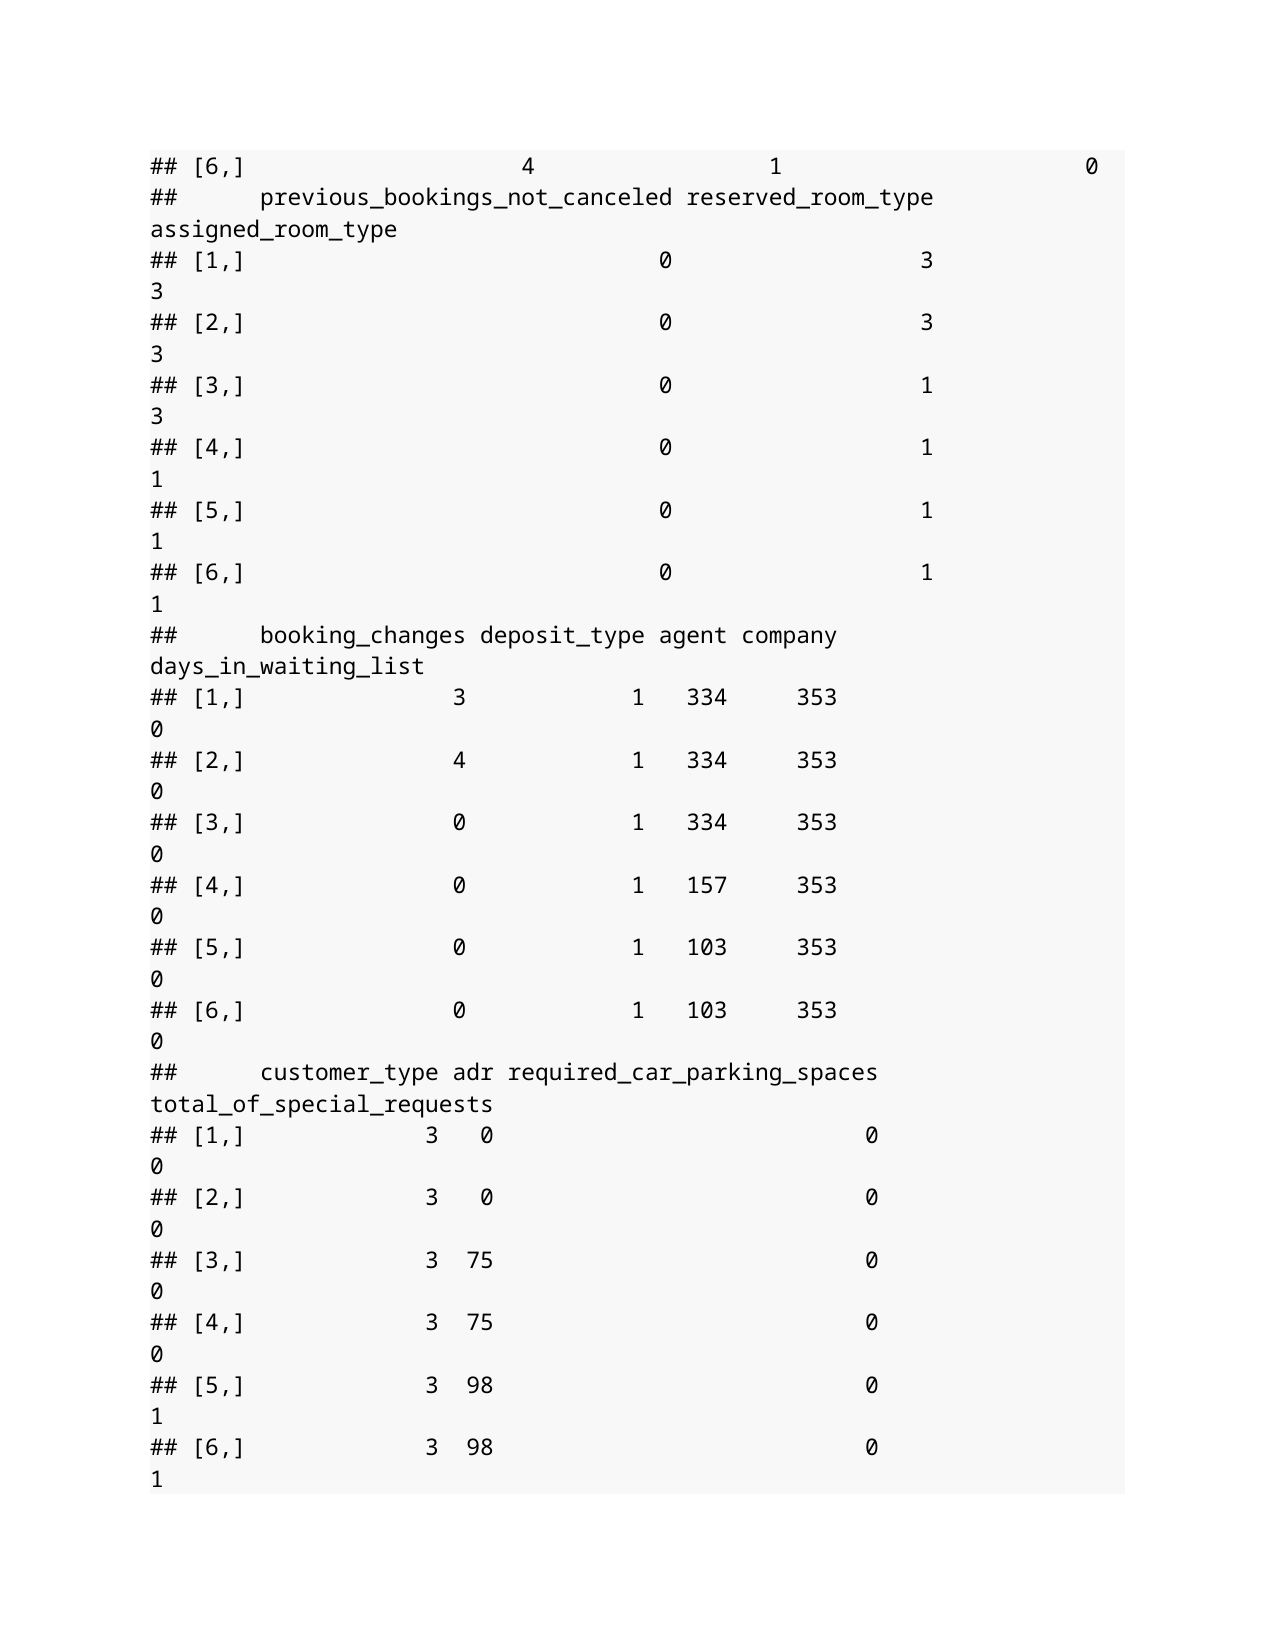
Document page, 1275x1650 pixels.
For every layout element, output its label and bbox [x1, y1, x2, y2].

text [150, 150, 1125, 1494]
